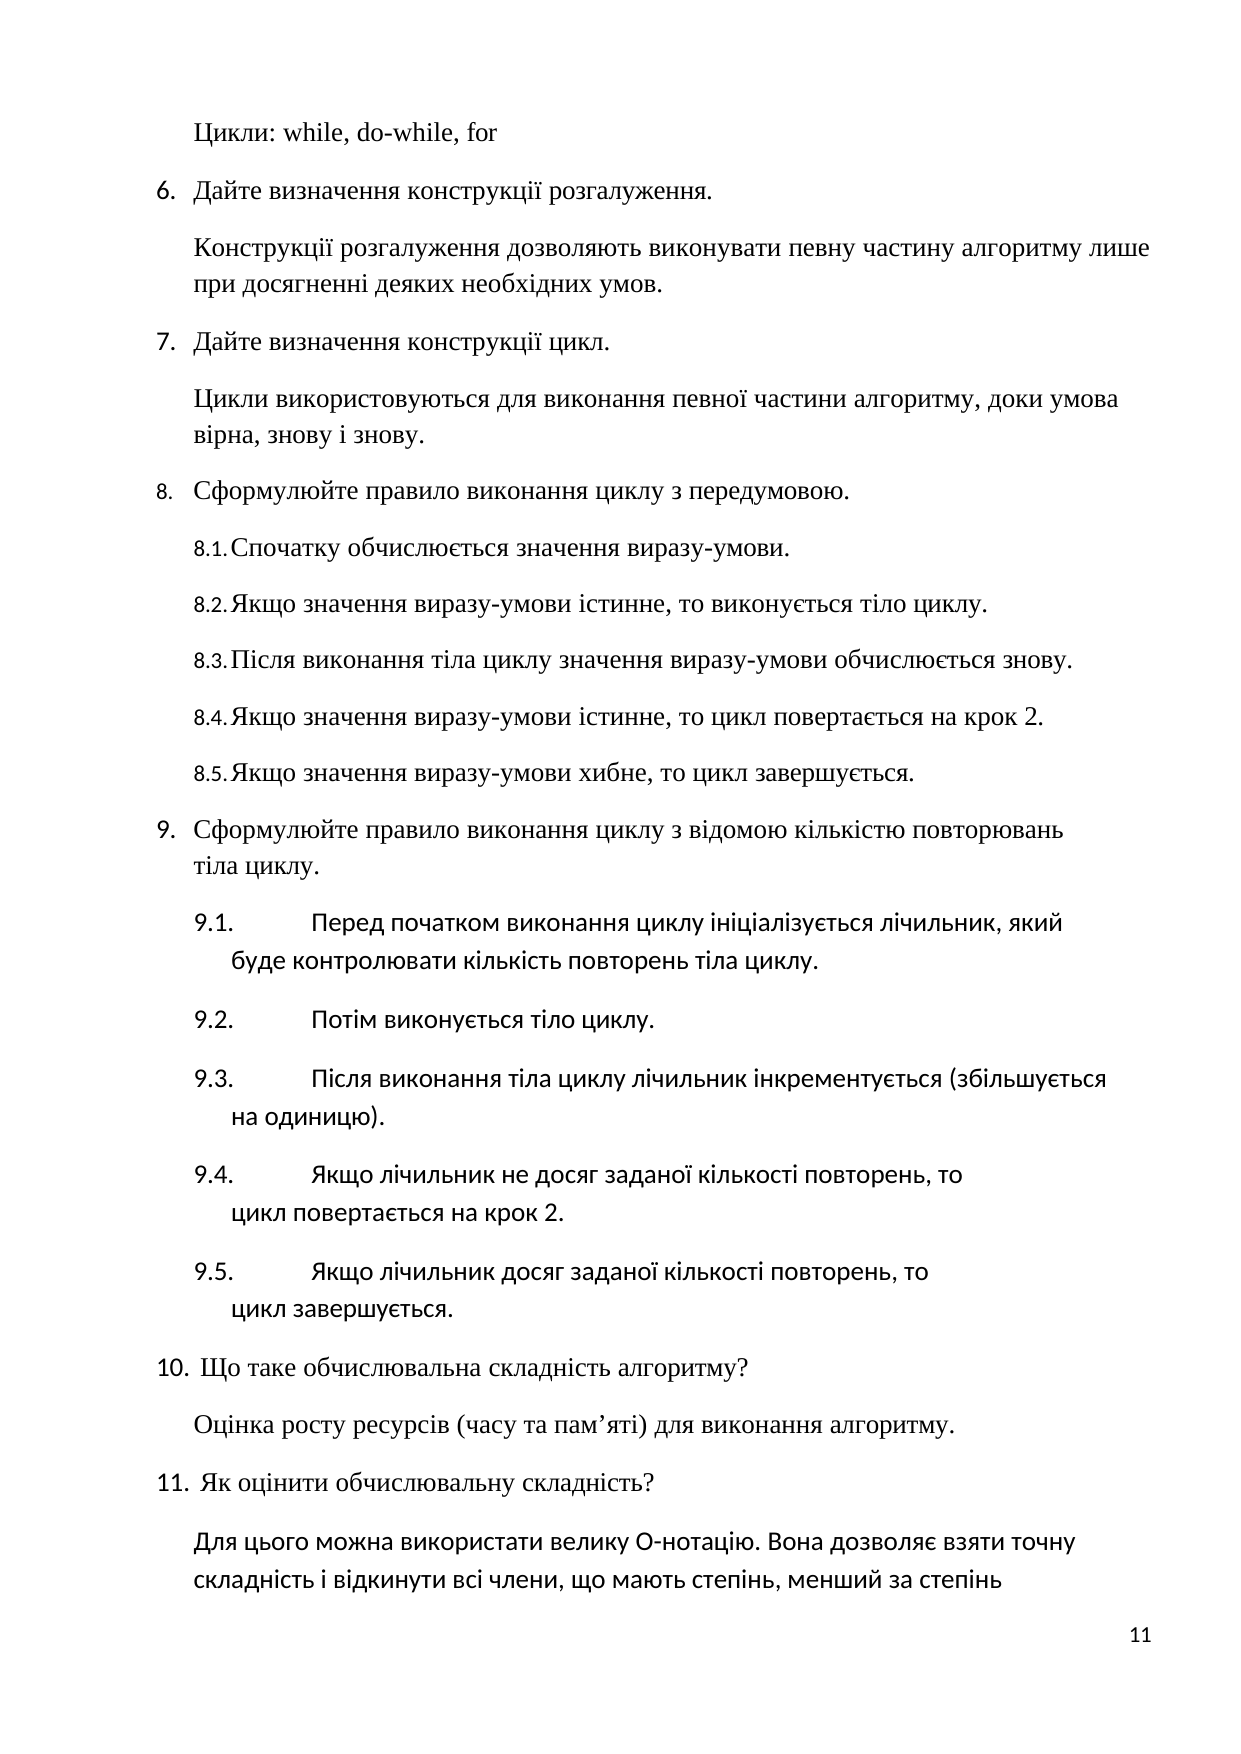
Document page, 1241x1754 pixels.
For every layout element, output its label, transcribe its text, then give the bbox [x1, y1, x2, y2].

text Цикли: while, do-while, for [193, 116, 1173, 147]
text Конструкції розгалуження дозволяють виконувати певну частину алгоритму лише при досягненні деяких необхідних умов. [193, 232, 1173, 298]
list Що таке обчислювальна складність алгоритму? [156, 1350, 1173, 1383]
list Після виконання тіла циклу лічильник інкрементується (збільшується на одиницю). [193, 1061, 1141, 1132]
text Для цього можна використати велику О-нотацію. Вона дозволяє взяти точну складність і відкинути всі члени, що мають степінь, менший за степінь [193, 1524, 1173, 1595]
list Дайте визначення конструкції розгалуження. [156, 173, 1173, 206]
list Якщо лічильник не досяг заданої кількості повторень, то цикл повертається на крок 2. [193, 1157, 1024, 1228]
list Спочатку обчислюється значення виразу-умови. [193, 531, 1173, 562]
list Як оцінити обчислювальну складність? [156, 1465, 1173, 1498]
list Після виконання тіла циклу значення виразу-умови обчислюється знову. [193, 643, 1173, 674]
list Якщо значення виразу-умови істинне, то виконується тіло циклу. [193, 587, 1173, 618]
list Сформулюйте правило виконання циклу з відомою кількістю повторювань тіла циклу. [156, 812, 1115, 880]
list Сформулюйте правило виконання циклу з передумовою. [156, 474, 1173, 506]
text Цикли використовуються для виконання певної частини алгоритму, доки умова вірна, знову і знову. [193, 382, 1173, 449]
list Дайте визначення конструкції цикл. [156, 324, 1173, 357]
list Перед початком виконання циклу ініціалізується лічильник, який буде контролювати кількість повторень тіла циклу. [193, 906, 1124, 977]
text Оцінка росту ресурсів (часу та пам’яті) для виконання алгоритму. [193, 1408, 1173, 1439]
list Якщо значення виразу-умови істинне, то цикл повертається на крок 2. [193, 699, 1173, 731]
list Якщо значення виразу-умови хибне, то цикл завершується. [193, 756, 1173, 787]
list Потім виконується тіло циклу. [193, 1002, 1173, 1035]
list Якщо лічильник досяг заданої кількості повторень, то цикл завершується. [193, 1254, 990, 1325]
